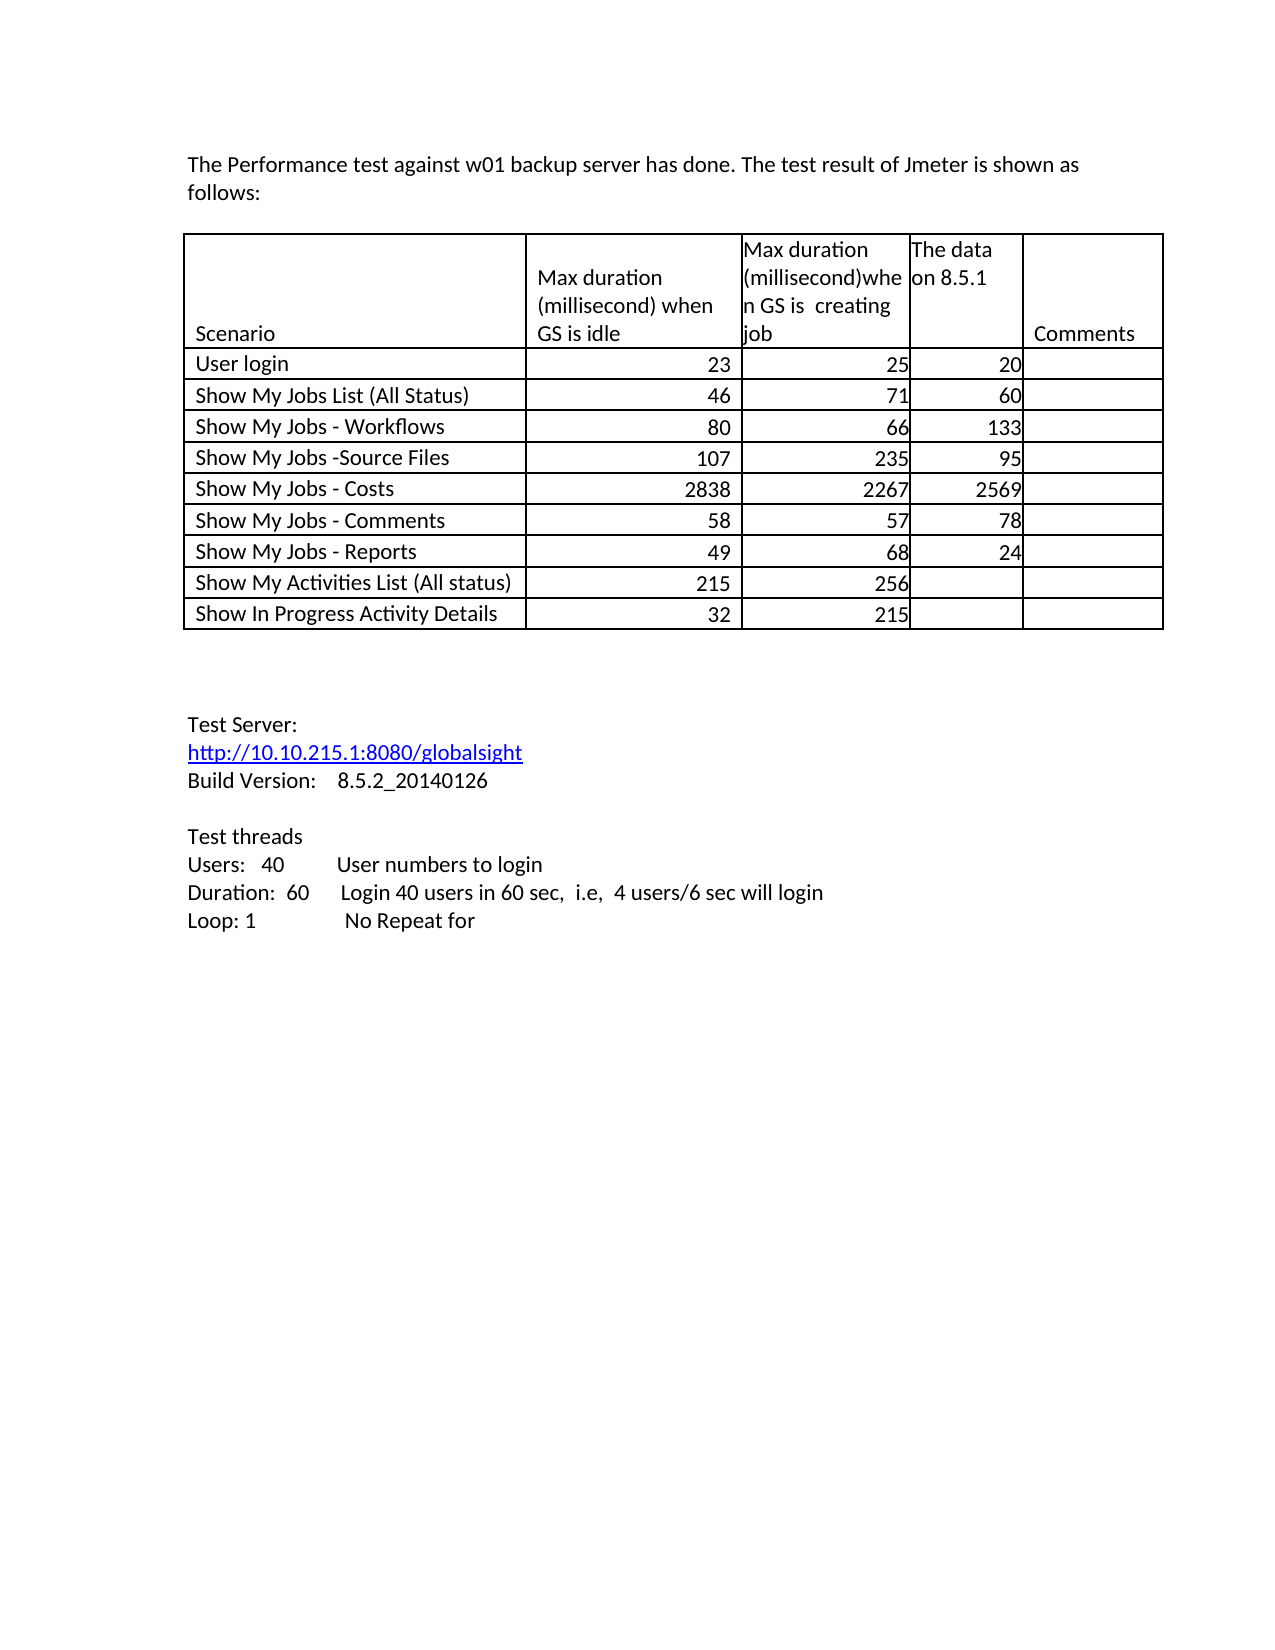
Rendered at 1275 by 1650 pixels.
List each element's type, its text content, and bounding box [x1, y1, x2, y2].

table_cell 133 [911, 411, 1022, 441]
table_cell [911, 599, 1022, 628]
table_cell [1024, 505, 1162, 534]
table_cell [1024, 474, 1162, 503]
table_cell Show My Jobs - Costs [185, 474, 525, 503]
table_header The data on 8.5.1 [911, 235, 1022, 347]
text Build Version: 8.5.2_20140126 [187, 766, 1087, 794]
table_cell [1024, 380, 1162, 409]
table_cell [1024, 443, 1162, 472]
table_cell 80 [527, 411, 741, 441]
table_cell User login [185, 349, 525, 378]
table_header Scenario [185, 235, 525, 347]
table_cell [1024, 536, 1162, 566]
text Users: 40 User numbers to login [187, 850, 1087, 878]
table_header Comments [1024, 235, 1162, 347]
table_cell Show My Jobs List (All Status) [185, 380, 525, 409]
table_cell 215 [743, 599, 909, 628]
text Loop: 1 No Repeat for [187, 906, 1087, 934]
table_cell 23 [527, 349, 741, 378]
table_cell 2267 [743, 474, 909, 503]
table_cell 95 [911, 443, 1022, 472]
table_cell 25 [743, 349, 909, 378]
table_header Max duration (millisecond) when GS is idle [527, 235, 741, 347]
table_cell [1024, 411, 1162, 441]
table_cell 58 [527, 505, 741, 534]
table_cell Show My Jobs - Workflows [185, 411, 525, 441]
table_cell [1024, 599, 1162, 628]
table_cell Show My Jobs -Source Files [185, 443, 525, 472]
table_cell Show My Jobs - Reports [185, 536, 525, 566]
table_cell Show My Jobs - Comments [185, 505, 525, 534]
table_cell 78 [911, 505, 1022, 534]
text The Performance test against w01 backup server has done. The test result of Jmeter is shown as follows: [187, 150, 1087, 206]
table_cell 32 [527, 599, 741, 628]
table_cell 68 [743, 536, 909, 566]
table_cell 66 [743, 411, 909, 441]
table_cell 20 [911, 349, 1022, 378]
table_cell 24 [911, 536, 1022, 566]
table_cell 107 [527, 443, 741, 472]
table_cell 57 [743, 505, 909, 534]
table_cell 2569 [911, 474, 1022, 503]
table_cell 256 [743, 568, 909, 597]
table_cell [911, 568, 1022, 597]
table_cell 2838 [527, 474, 741, 503]
text Duration: 60 Login 40 users in 60 sec, i.e, 4 users/6 sec will login [187, 878, 1087, 906]
table_cell [1024, 568, 1162, 597]
text http://10.10.215.1:8080/globalsight [187, 738, 1087, 766]
table_cell 60 [911, 380, 1022, 409]
table_cell [1024, 349, 1162, 378]
table_cell Show In Progress Activity Details [185, 599, 525, 628]
table_header Max duration (millisecond)when GS is creating job [743, 235, 909, 347]
text Test threads [187, 822, 1087, 850]
table_cell 215 [527, 568, 741, 597]
table_cell Show My Activities List (All status) [185, 568, 525, 597]
table_cell 49 [527, 536, 741, 566]
table_cell 46 [527, 380, 741, 409]
table_cell 235 [743, 443, 909, 472]
table_cell 71 [743, 380, 909, 409]
text Test Server: [187, 710, 1087, 738]
